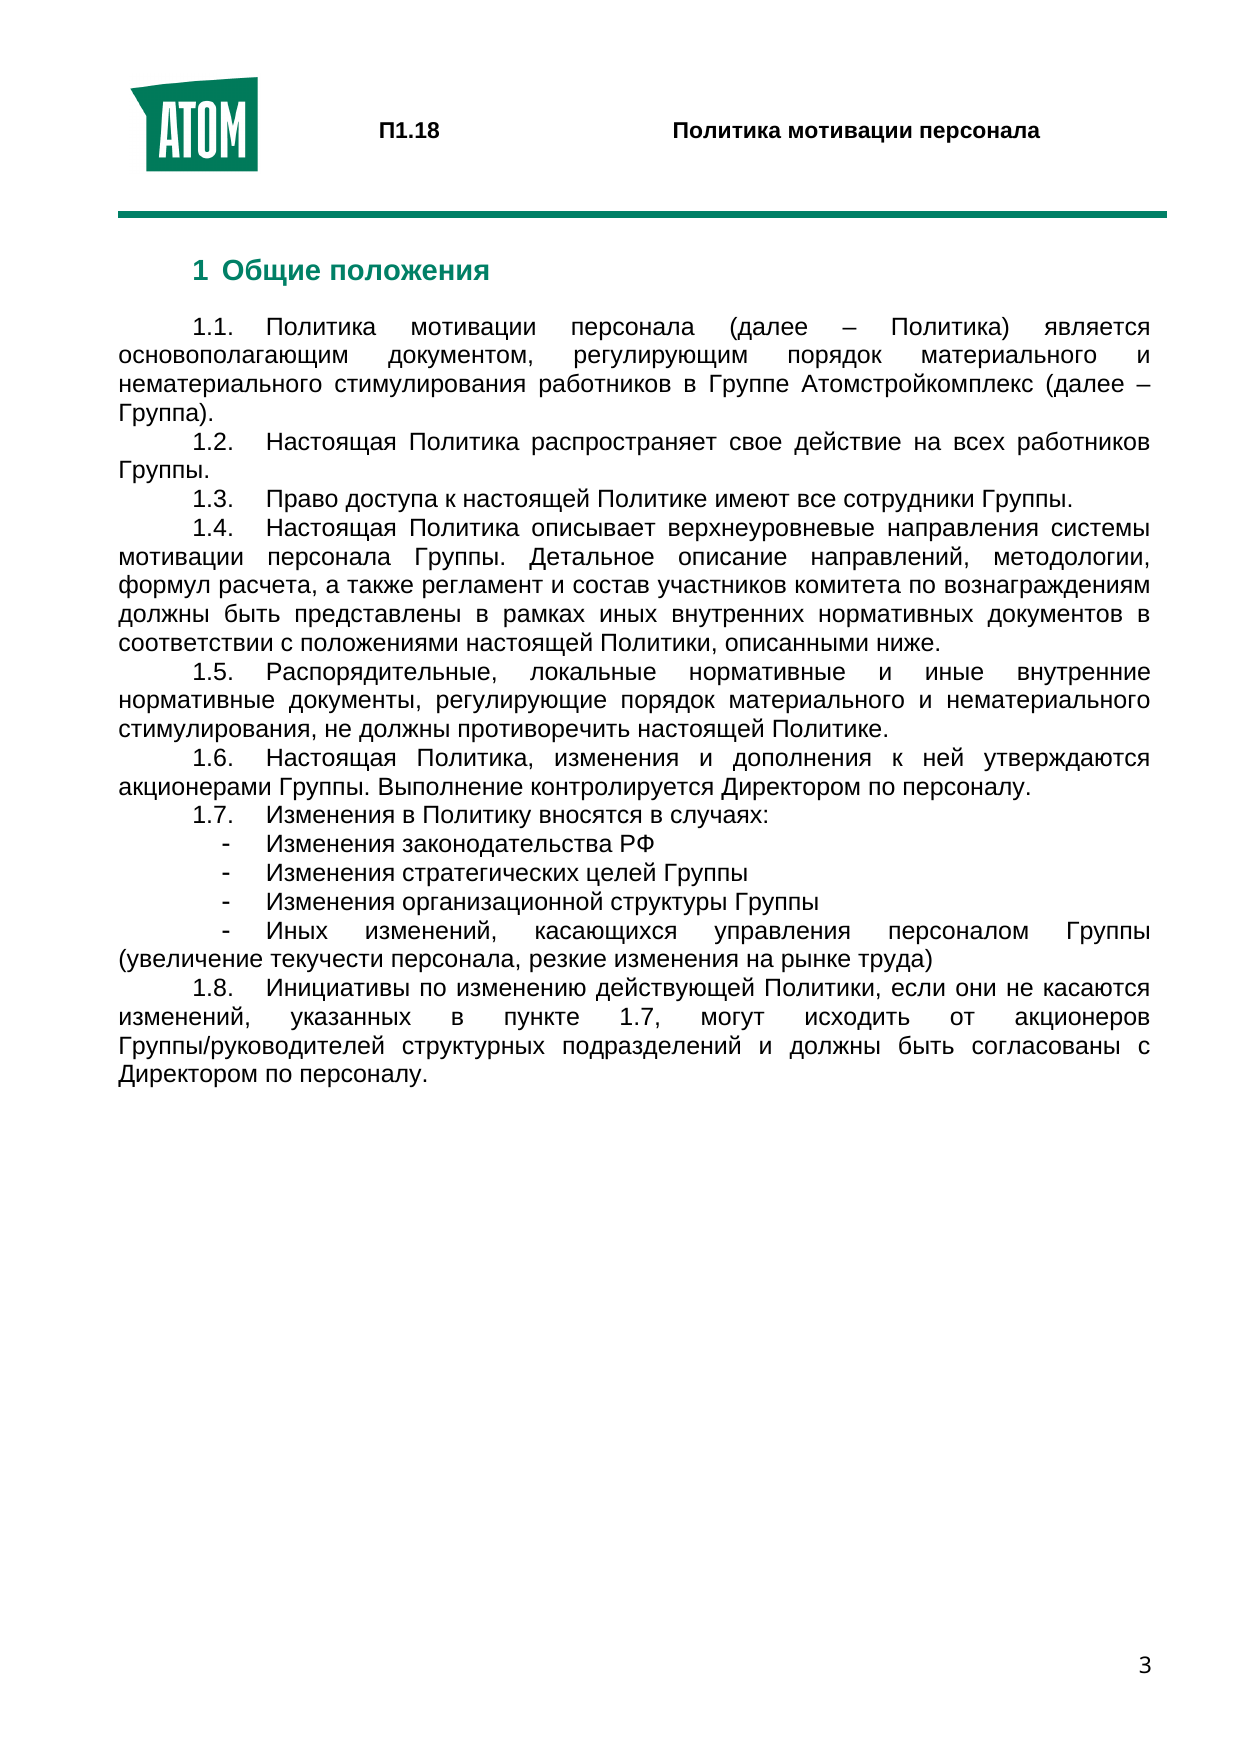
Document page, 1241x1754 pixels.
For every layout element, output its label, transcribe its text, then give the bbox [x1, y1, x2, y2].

list Изменения стратегических целей Группы [118, 858, 1152, 887]
list Настоящая Политика, изменения и дополнения к ней утверждаются акционерами Группы. Выполнение контролируется Директором по персоналу. [118, 743, 1152, 800]
list Политика мотивации персонала (далее – Политика) является основополагающим документом, регулирующим порядок материального и нематериального стимулирования работников в Группе Атомстройкомплекс (далее – Группа). [118, 312, 1152, 427]
subtitle Общие положения [118, 253, 1152, 287]
list Право доступа к настоящей Политике имеют все сотрудники Группы. [118, 484, 1152, 513]
list Настоящая Политика описывает верхнеуровневые направления системы мотивации персонала Группы. Детальное описание направлений, методологии, формул расчета, а также регламент и состав участников комитета по вознаграждениям должны быть представлены в рамках иных внутренних нормативных документов в соответствии с положениями настоящей Политики, описанными ниже. [118, 513, 1152, 657]
list Распорядительные, локальные нормативные и иные внутренние нормативные документы, регулирующие порядок материального и нематериального стимулирования, не должны противоречить настоящей Политике. [118, 657, 1152, 743]
list Настоящая Политика распространяет свое действие на всех работников Группы. [118, 427, 1152, 484]
list Изменения законодательства РФ [118, 829, 1152, 858]
picture [129, 73, 261, 174]
list Иных изменений, касающихся управления персоналом Группы (увеличение текучести персонала, резкие изменения на рынке труда) [118, 916, 1152, 973]
list Изменения в Политику вносятся в случаях: [118, 800, 1152, 829]
list Инициативы по изменению действующей Политики, если они не касаются изменений, указанных в пункте 1.7, могут исходить от акционеров Группы/руководителей структурных подразделений и должны быть согласованы с Директором по персоналу. [118, 973, 1152, 1088]
list Изменения организационной структуры Группы [118, 887, 1152, 916]
